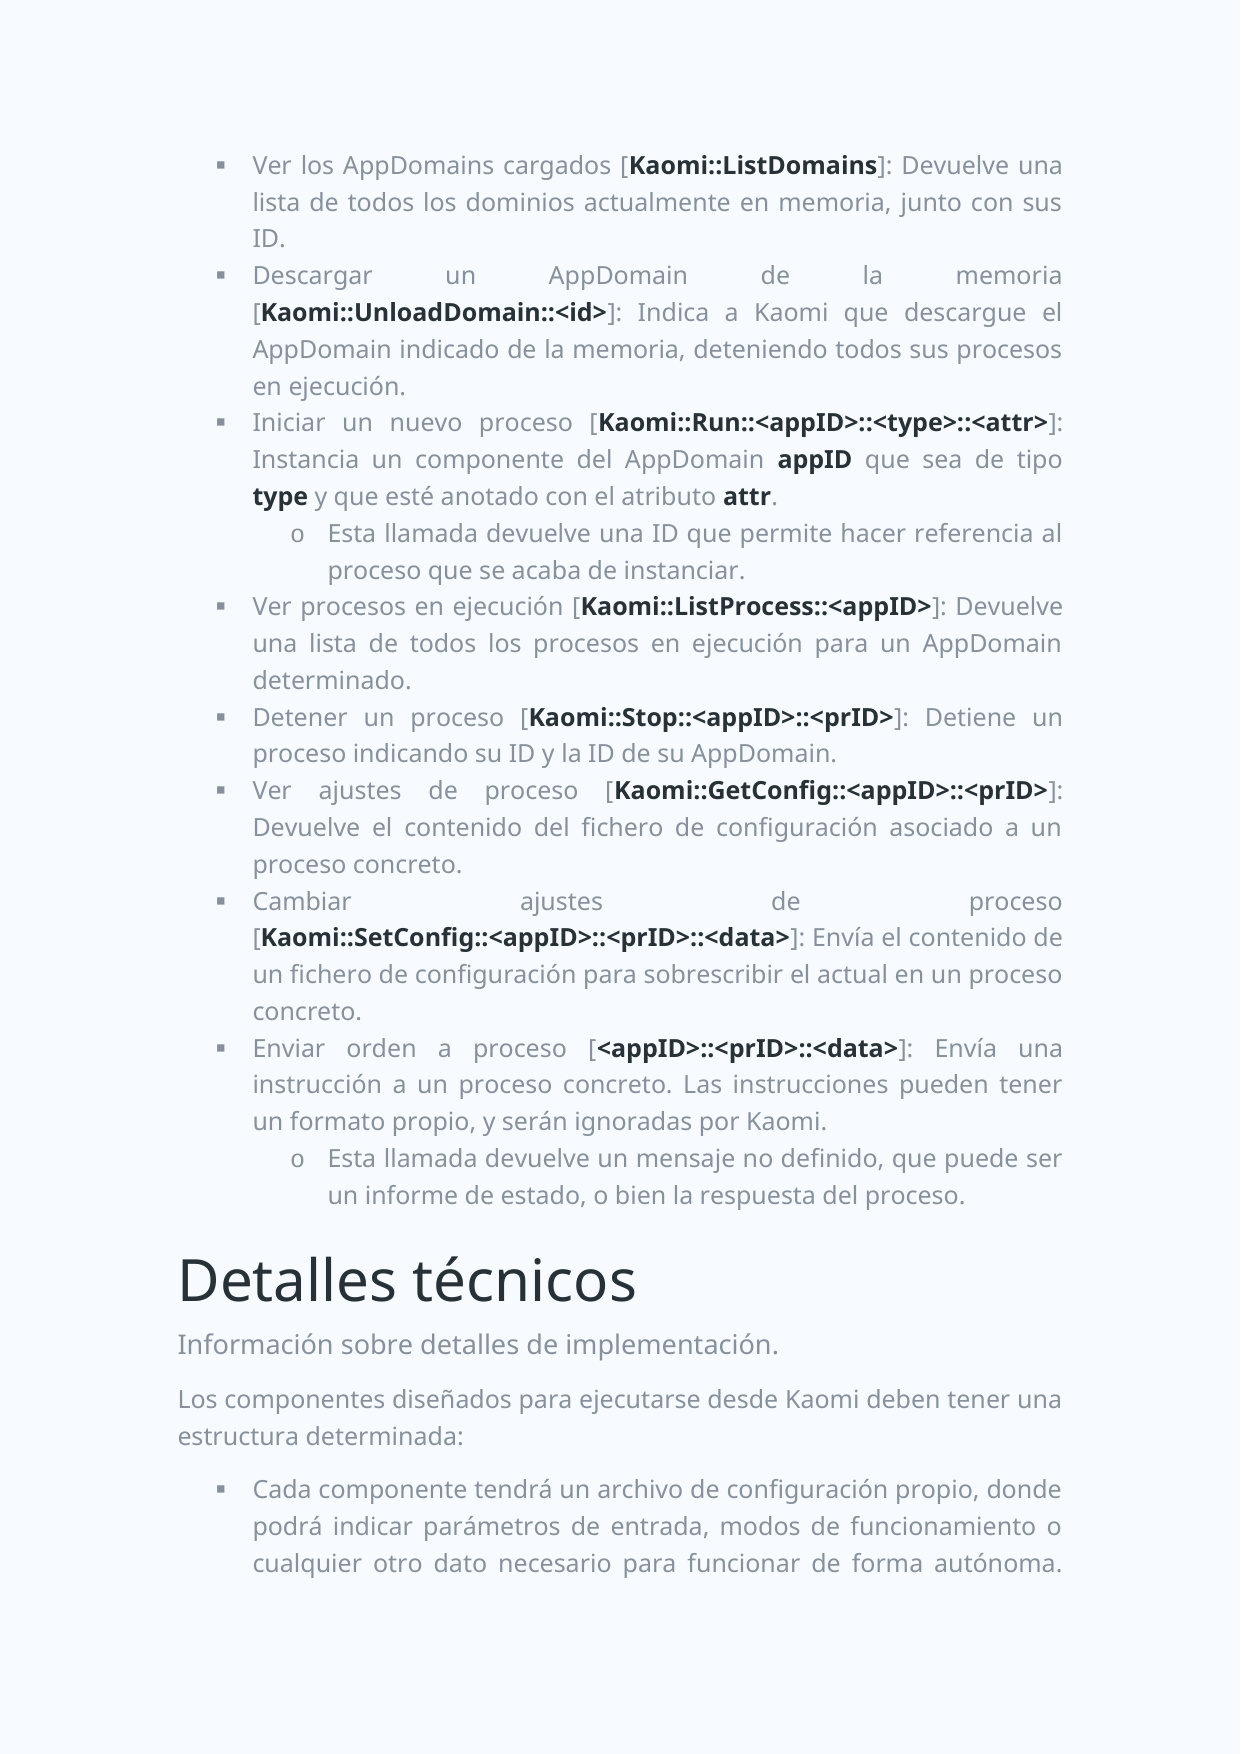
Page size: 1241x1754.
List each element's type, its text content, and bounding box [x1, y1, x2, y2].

list Detener un proceso [Kaomi::Stop::<appID>::<prID>]: Detiene un proceso indicando su ID y la ID de su AppDomain. [215, 699, 1063, 770]
list Esta llamada devuelve una ID que permite hacer referencia al proceso que se acaba de instanciar. [290, 515, 1063, 586]
list Iniciar un nuevo proceso [Kaomi::Run::<appID>::<type>::<attr>]: Instancia un componente del AppDomain appID que sea de tipo type y que esté anotado con el atributo attr. [215, 405, 1063, 513]
list Cambiar ajustes de proceso [Kaomi::SetConfig::<appID>::<prID>::<data>]: Envía el contenido de un fichero de configuración para sobrescribir el actual en un proceso concreto. [215, 883, 1063, 1028]
list Ver los AppDomains cargados [Kaomi::ListDomains]: Devuelve una lista de todos los dominios actualmente en memoria, junto con sus ID. [215, 148, 1063, 255]
subtitle Detalles técnicos [177, 1239, 1063, 1319]
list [215, 1472, 1063, 1579]
text Los componentes diseñados para ejecutarse desde Kaomi deben tener una estructura determinada: [177, 1382, 1063, 1452]
list Esta llamada devuelve un mensaje no definido, que puede ser un informe de estado, o bien la respuesta del proceso. [290, 1141, 1063, 1212]
list Ver ajustes de proceso [Kaomi::GetConfig::<appID>::<prID>]: Devuelve el contenido del fichero de configuración asociado a un proceso concreto. [215, 773, 1063, 881]
list Descargar un AppDomain de la memoria [Kaomi::UnloadDomain::<id>]: Indica a Kaomi que descargue el AppDomain indicado de la memoria, deteniendo todos sus procesos en ejecución. [215, 258, 1063, 402]
list Enviar orden a proceso [<appID>::<prID>::<data>]: Envía una instrucción a un proceso concreto. Las instrucciones pueden tener un formato propio, y serán ignoradas por Kaomi. [215, 1030, 1063, 1138]
subtitle Información sobre detalles de implementación. [177, 1325, 1063, 1362]
list Ver procesos en ejecución [Kaomi::ListProcess::<appID>]: Devuelve una lista de todos los procesos en ejecución para un AppDomain determinado. [215, 589, 1063, 697]
